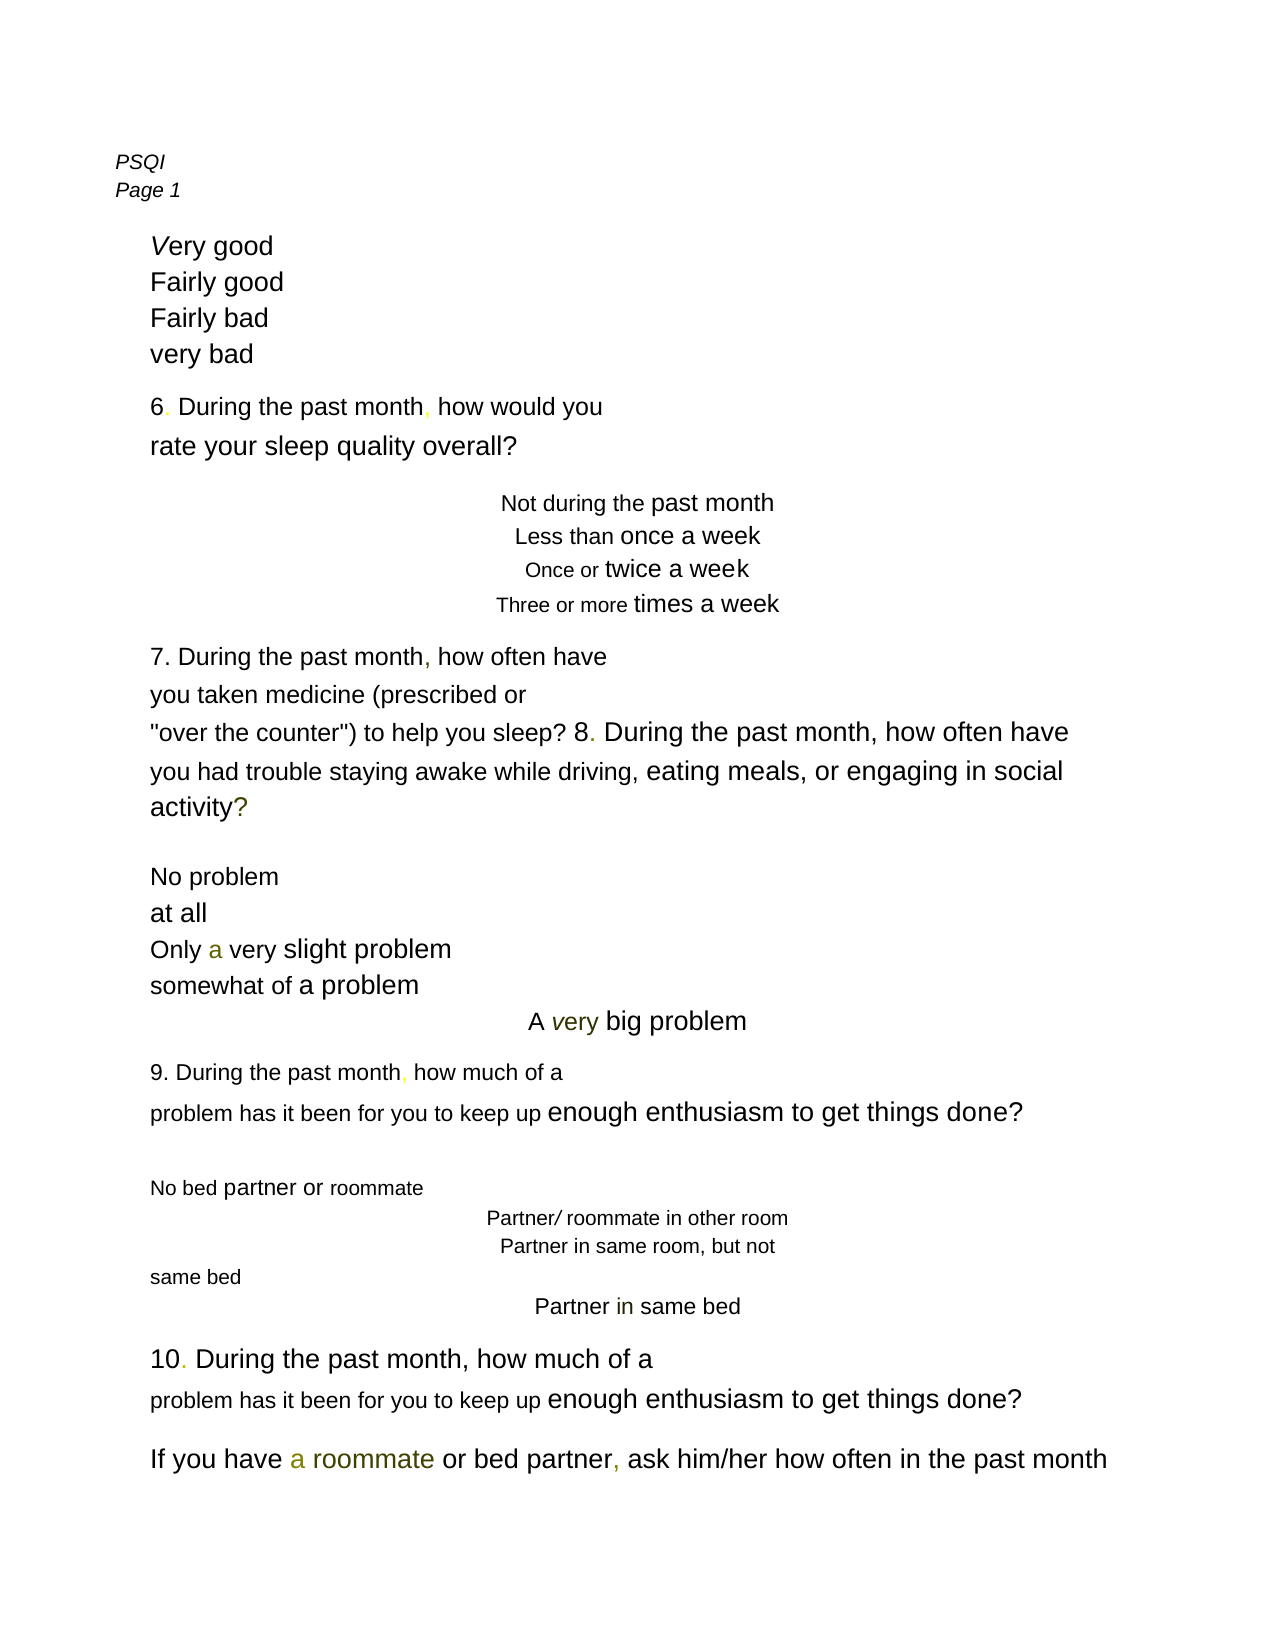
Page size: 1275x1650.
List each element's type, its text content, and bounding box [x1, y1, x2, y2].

text No problem [150, 862, 1125, 891]
text problem has it been for you to keep up enough enthusiasm to get things done? [150, 1096, 1125, 1129]
text Not during the past month [150, 488, 1125, 517]
text Fairly good [150, 266, 1125, 297]
text 7. During the past month, how often have [150, 642, 1125, 671]
text Fairly bad [150, 302, 1125, 333]
text A very big problem [150, 1005, 1125, 1036]
text PSQI Page 1 [115, 150, 207, 201]
text you had trouble staying awake while driving, eating meals, or engaging in social activity? [150, 755, 1125, 822]
text same bed [150, 1265, 1125, 1289]
text "over the counter") to help you sleep? 8. During the past month, how often have [150, 716, 1125, 747]
text you taken medicine (prescribed or [150, 679, 1125, 708]
text at all [150, 897, 1125, 928]
text 10. During the past month, how much of a [150, 1343, 1125, 1375]
text rate your sleep quality overall? [150, 430, 1125, 461]
text Partner/ roommate in other room [150, 1206, 1125, 1230]
text somewhat of a problem [150, 969, 1125, 1000]
text Very good [150, 230, 1125, 262]
text Three or more times a week [150, 589, 1125, 618]
text Less than once a week [150, 521, 1125, 549]
text problem has it been for you to keep up enough enthusiasm to get things done? [150, 1383, 1125, 1415]
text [150, 1443, 1125, 1474]
text Once or twice a week [150, 554, 1125, 585]
text Partner in same bed [150, 1293, 1125, 1319]
text Only a very slight problem [150, 933, 1125, 964]
text very bad [150, 338, 1125, 369]
text Partner in same room, but not [150, 1233, 1125, 1257]
text 6. During the past month, how would you [150, 392, 1125, 421]
text 9. During the past month, how much of a [150, 1059, 1125, 1086]
text No bed partner or roommate [150, 1173, 1125, 1202]
